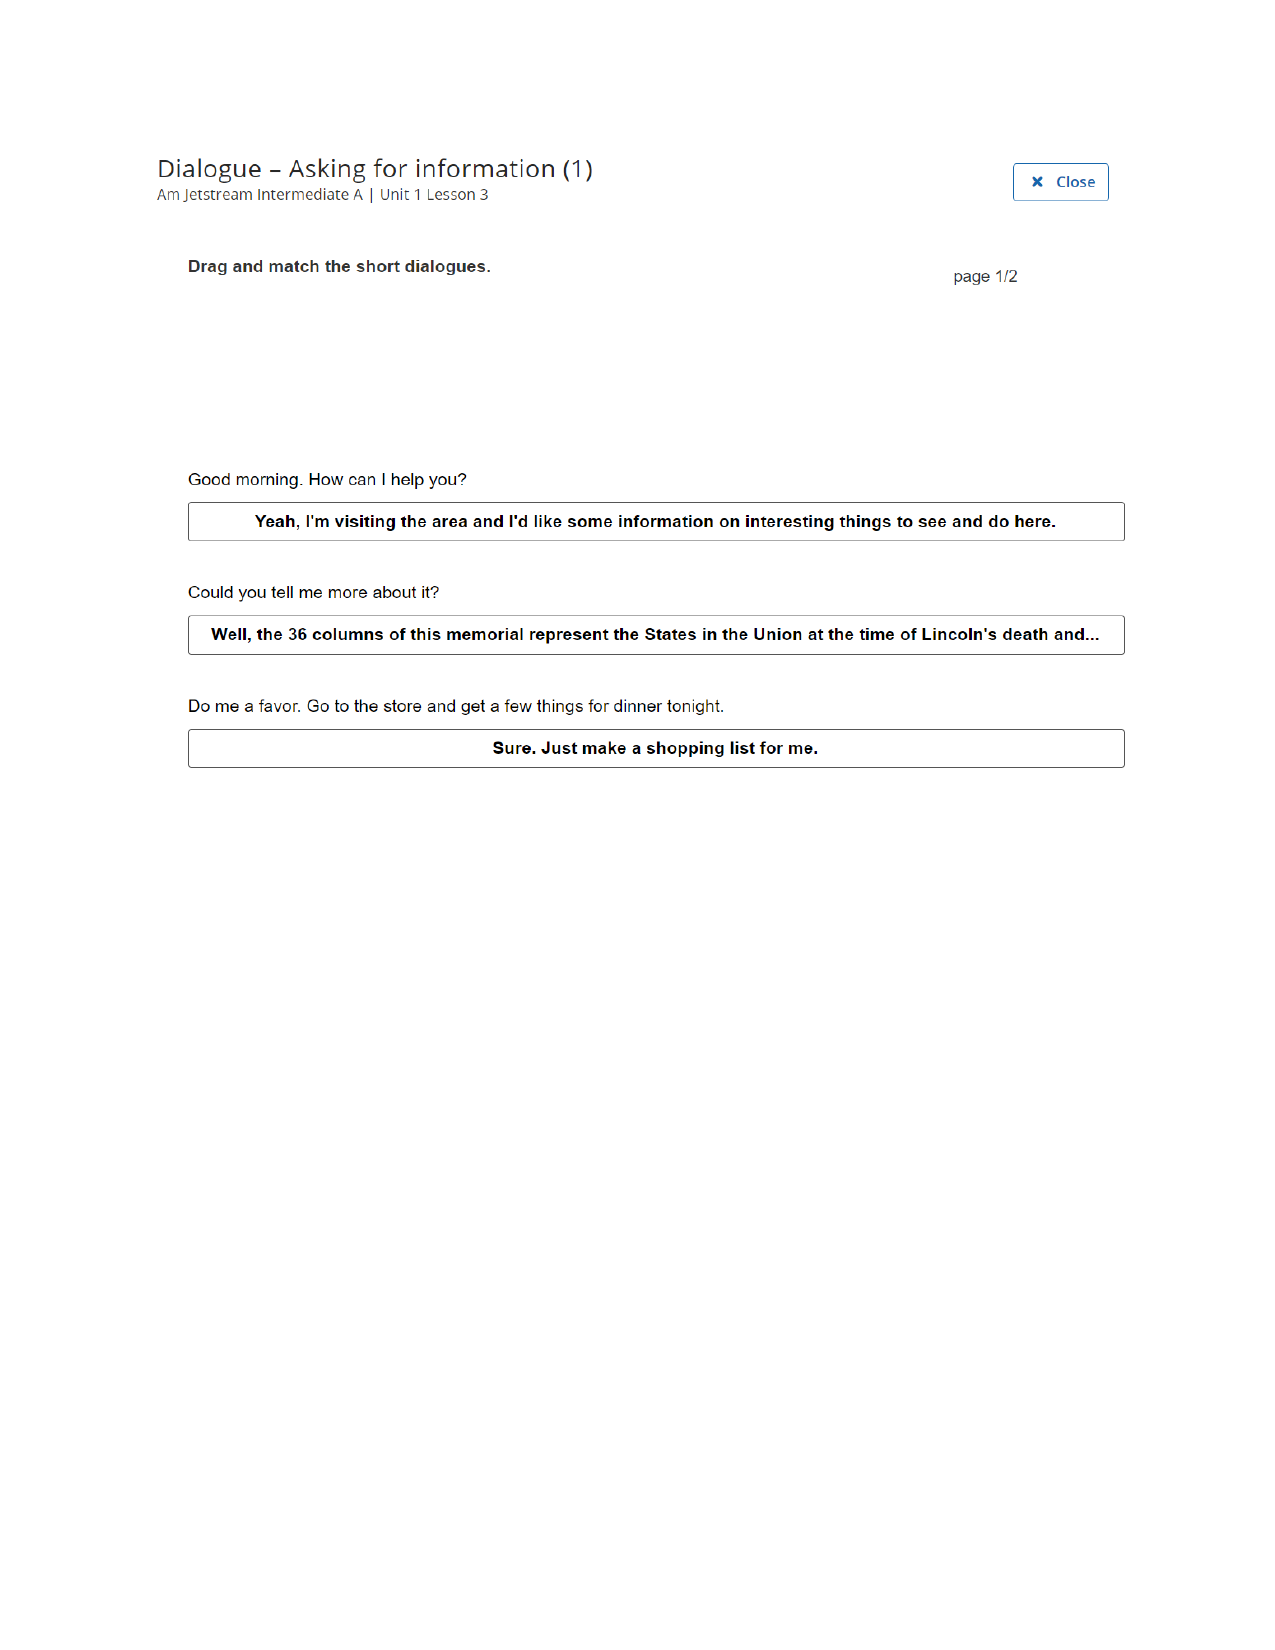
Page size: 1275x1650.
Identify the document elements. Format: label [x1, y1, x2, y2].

picture [150, 150, 1125, 774]
